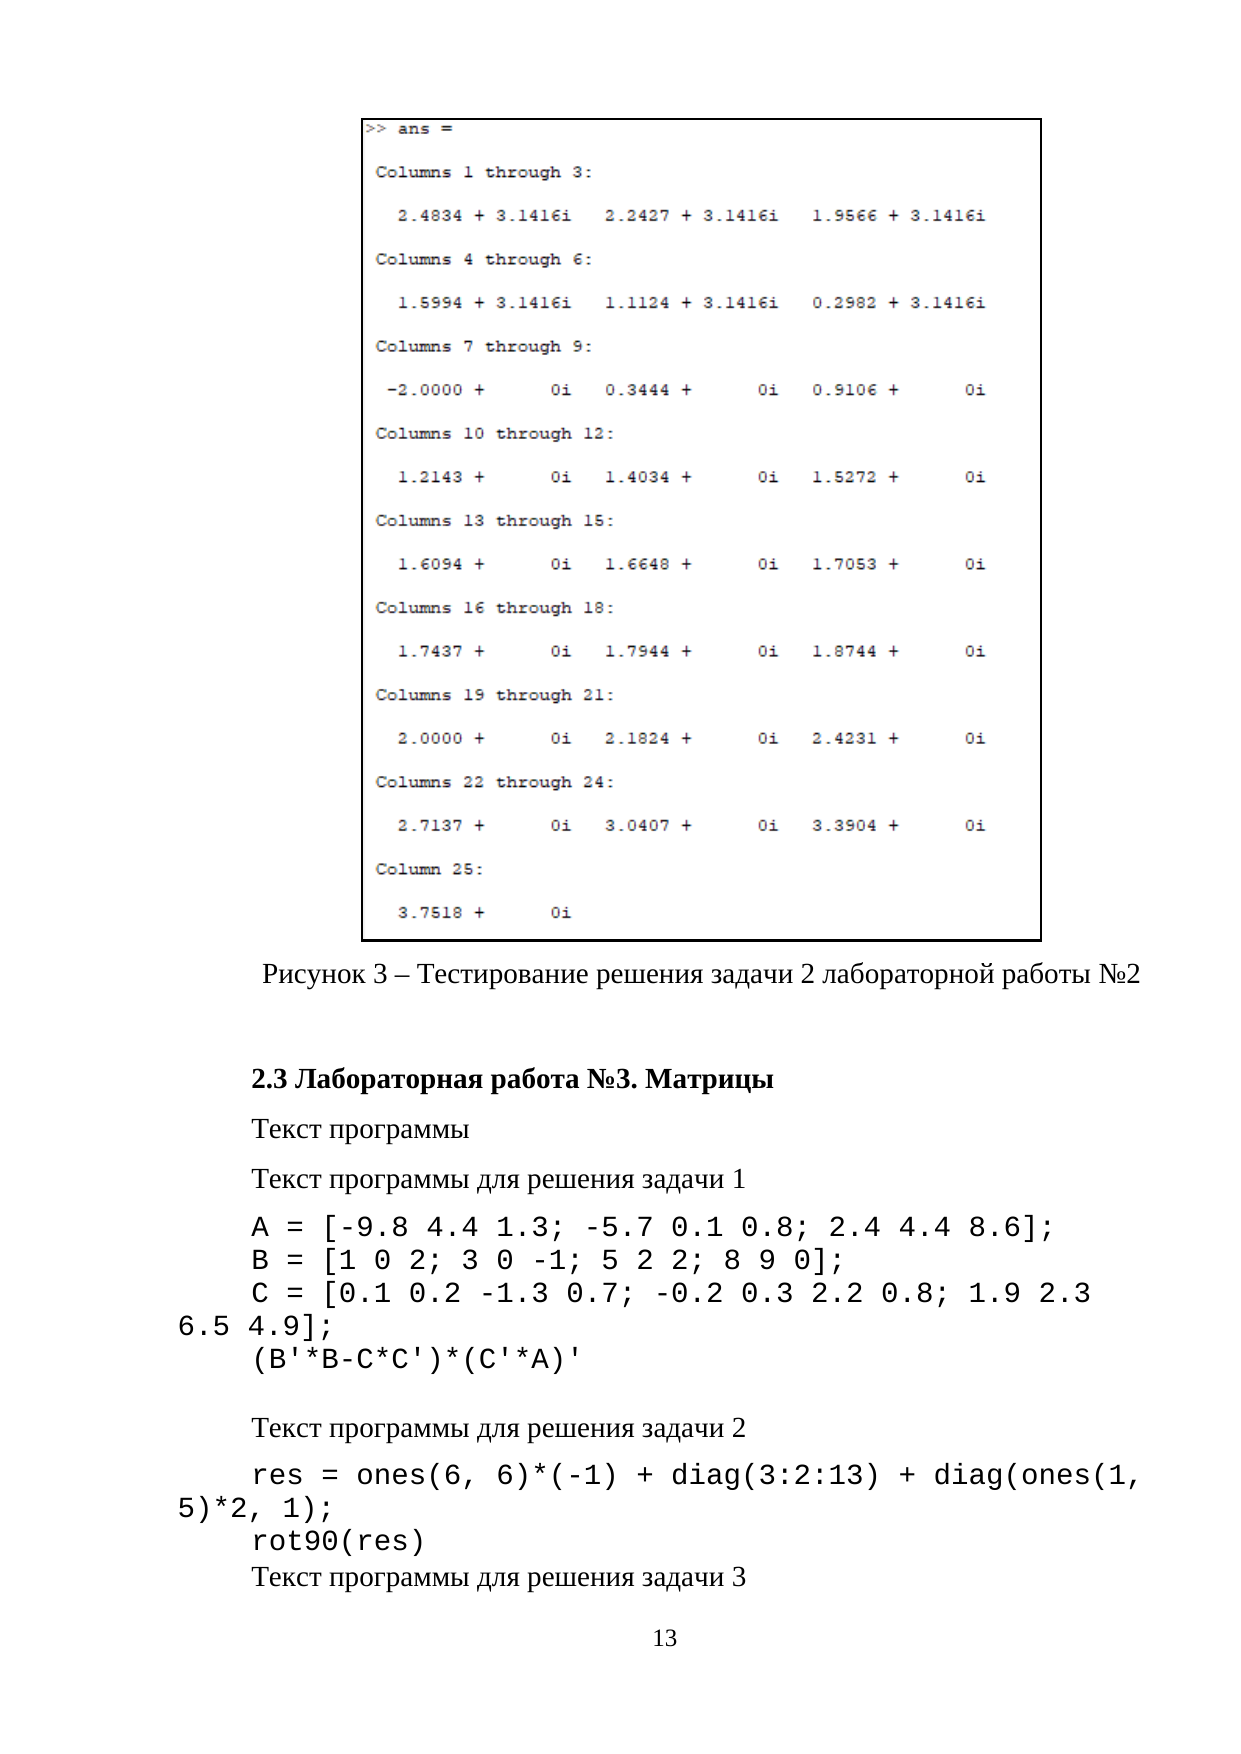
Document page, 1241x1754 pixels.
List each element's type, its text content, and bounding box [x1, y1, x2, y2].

text Рисунок 3 – Тестирование решения задачи 2 лабораторной работы №2 [177, 956, 1152, 989]
text rot90(res) [177, 1526, 1152, 1559]
text A = [-9.8 4.4 1.3; -5.7 0.1 0.8; 2.4 4.4 8.6]; [177, 1212, 1152, 1245]
picture [363, 120, 1040, 939]
text res = ones(6, 6)*(-1) + diag(3:2:13) + diag(ones(1, 5)*2, 1); [177, 1460, 1152, 1526]
text (B'*B-C*C')*(C'*A)' [177, 1344, 1152, 1377]
subtitle 2.3 Лабораторная работа №3. Матрицы [177, 1061, 1152, 1094]
text C = [0.1 0.2 -1.3 0.7; -0.2 0.3 2.2 0.8; 1.9 2.3 6.5 4.9]; [177, 1278, 1152, 1344]
text Текст программы для решения задачи 3 [177, 1559, 1152, 1593]
text Текст программы для решения задачи 1 [177, 1161, 1152, 1195]
text Текст программы [177, 1111, 1152, 1145]
text Текст программы для решения задачи 2 [177, 1410, 1152, 1443]
text B = [1 0 2; 3 0 -1; 5 2 2; 8 9 0]; [177, 1245, 1152, 1278]
